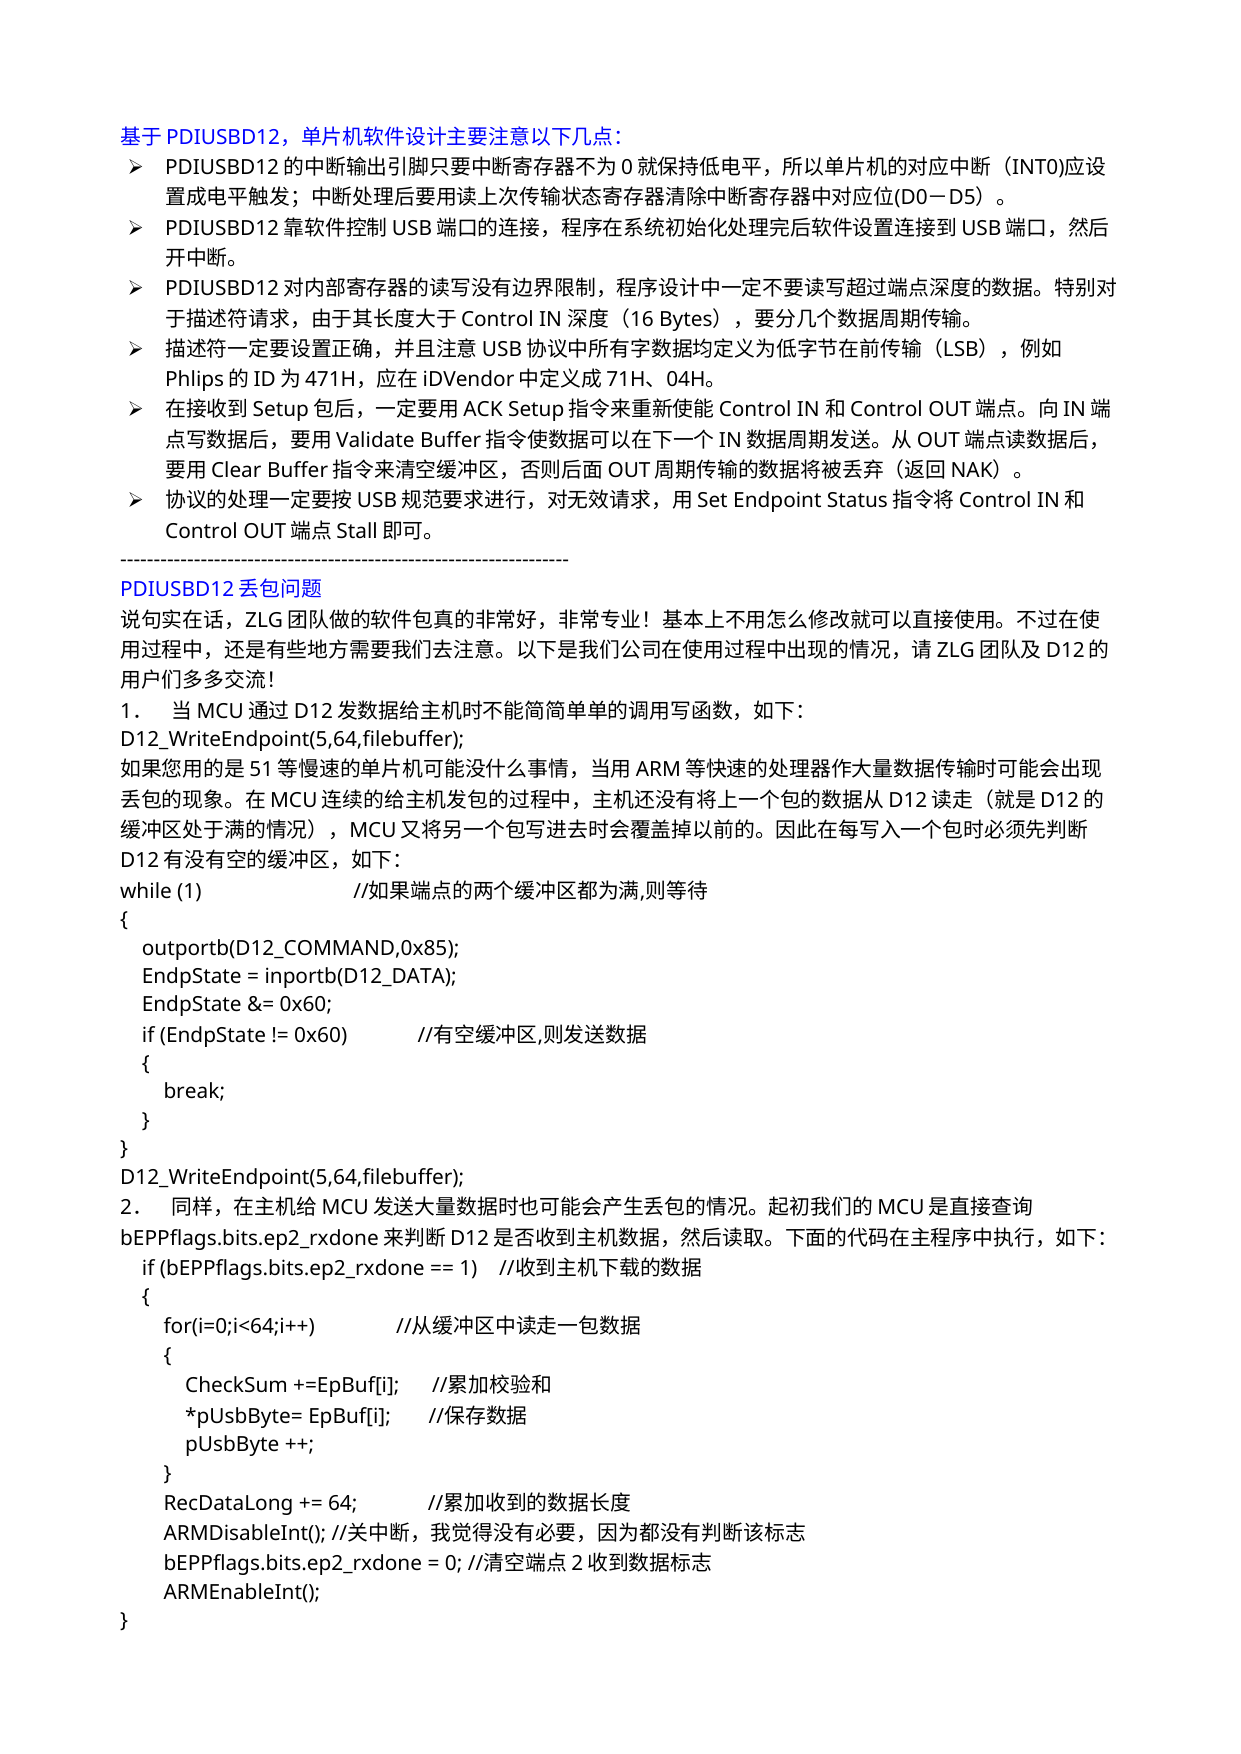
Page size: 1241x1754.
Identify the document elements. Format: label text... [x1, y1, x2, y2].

subtitle 基于PDIUSBD12，单片机软件设计主要注意以下几点： [120, 120, 1120, 150]
text if (EndpState != 0x60) //有空缓冲区,则发送数据 [120, 1018, 1120, 1048]
list PDIUSBD12的中断输出引脚只要中断寄存器不为0就保持低电平，所以单片机的对应中断（INT0)应设置成电平触发；中断处理后要用读上次传输状态寄存器清除中断寄存器中对应位(D0－D5）。 [127, 150, 1120, 211]
text bEPPflags.bits.ep2_rxdone = 0; //清空端点2收到数据标志 [120, 1547, 1120, 1577]
text { [120, 1340, 1120, 1368]
list PDIUSBD12对内部寄存器的读写没有边界限制，程序设计中一定不要读写超过端点深度的数据。特别对于描述符请求，由于其长度大于Control IN 深度（16 Bytes），要分几个数据周期传输。 [127, 271, 1120, 332]
text } [120, 1605, 1120, 1634]
text while (1) //如果端点的两个缓冲区都为满,则等待 [120, 874, 1120, 904]
text 如果您用的是51等慢速的单片机可能没什么事情，当用ARM等快速的处理器作大量数据传输时可能会出现丢包的现象。在MCU连续的给主机发包的过程中，主机还没有将上一个包的数据从D12读走（就是D12的缓冲区处于满的情况），MCU又将另一个包写进去时会覆盖掉以前的。因此在每写入一个包时必须先判断D12有没有空的缓冲区，如下： [120, 753, 1120, 874]
list 协议的处理一定要按USB规范要求进行，对无效请求，用Set Endpoint Status指令将Control IN和Control OUT端点Stall即可。 [127, 484, 1120, 544]
text break; [120, 1077, 1120, 1105]
text 2． 同样，在主机给MCU发送大量数据时也可能会产生丢包的情况。起初我们的MCU是直接查询bEPPflags.bits.ep2_rxdone来判断D12是否收到主机数据，然后读取。下面的代码在主程序中执行，如下： [120, 1190, 1120, 1251]
list 描述符一定要设置正确，并且注意USB协议中所有字数据均定义为低字节在前传输（LSB），例如Phlips的ID为471H，应在iDVendor中定义成71H、04H。 [127, 332, 1120, 393]
text { [120, 904, 1120, 933]
subtitle PDIUSBD12丢包问题 [120, 573, 1120, 603]
text pUsbByte ++; [120, 1429, 1120, 1458]
text *pUsbByte= EpBuf[i]; //保存数据 [120, 1399, 1120, 1429]
text CheckSum +=EpBuf[i]; //累加校验和 [120, 1368, 1120, 1399]
text outportb(D12_COMMAND,0x85); [120, 933, 1120, 961]
text ------------------------------------------------------------------- [120, 544, 1120, 573]
text D12_WriteEndpoint(5,64,filebuffer); [120, 1162, 1120, 1190]
text 1． 当MCU通过D12发数据给主机时不能简简单单的调用写函数，如下：D12_WriteEndpoint(5,64,filebuffer); [120, 694, 1120, 753]
text } [120, 1133, 1120, 1162]
text for(i=0;i<64;i++) //从缓冲区中读走一包数据 [120, 1310, 1120, 1340]
text RecDataLong += 64; //累加收到的数据长度 [120, 1486, 1120, 1516]
text } [120, 1458, 1120, 1486]
text if (bEPPflags.bits.ep2_rxdone == 1) //收到主机下载的数据 [120, 1251, 1120, 1281]
text ARMEnableInt(); [120, 1577, 1120, 1605]
list PDIUSBD12靠软件控制USB端口的连接，程序在系统初始化处理完后软件设置连接到USB端口，然后开中断。 [127, 211, 1120, 271]
text ARMDisableInt(); //关中断，我觉得没有必要，因为都没有判断该标志 [120, 1516, 1120, 1547]
text { [120, 1048, 1120, 1077]
list 在接收到Setup包后，一定要用ACK Setup指令来重新使能Control IN 和Control OUT端点。向IN端点写数据后，要用Validate Buffer指令使数据可以在下一个IN数据周期发送。从OUT端点读数据后，要用Clear Buffer指令来清空缓冲区，否则后面OUT周期传输的数据将被丢弃（返回NAK）。 [127, 393, 1120, 484]
text EndpState &= 0x60; [120, 989, 1120, 1018]
text EndpState = inportb(D12_DATA); [120, 961, 1120, 989]
text 说句实在话，ZLG团队做的软件包真的非常好，非常专业！基本上不用怎么修改就可以直接使用。不过在使用过程中，还是有些地方需要我们去注意。以下是我们公司在使用过程中出现的情况，请ZLG团队及D12的用户们多多交流！ [120, 603, 1120, 694]
text } [120, 1105, 1120, 1133]
text { [120, 1281, 1120, 1310]
